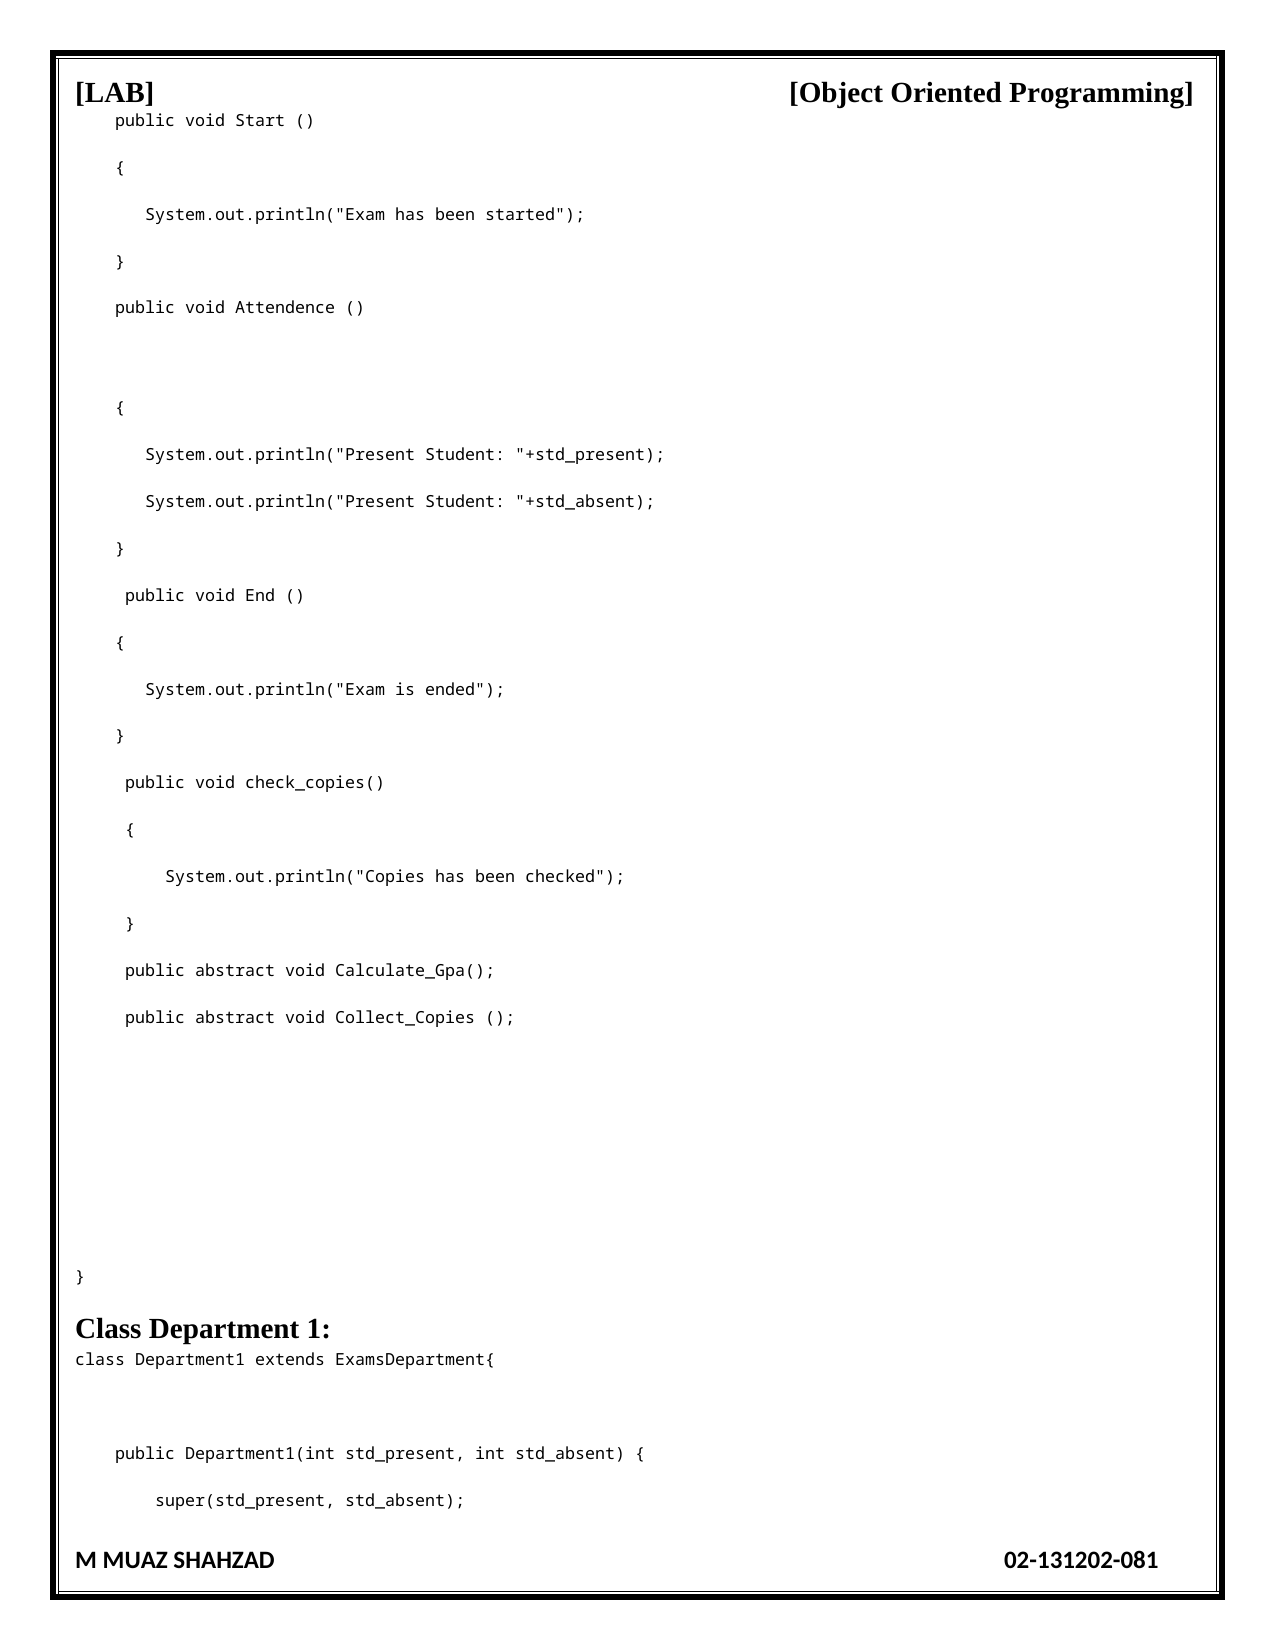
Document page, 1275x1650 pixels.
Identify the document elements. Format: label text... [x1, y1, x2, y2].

text } [75, 724, 1200, 747]
text { [75, 630, 1200, 653]
text System.out.println("Copies has been checked"); [75, 865, 1200, 887]
text System.out.println("Present Student: "+std_absent); [75, 490, 1200, 512]
text } [75, 1264, 1200, 1287]
text public void Start () [75, 108, 1200, 131]
text System.out.println("Exam is ended"); [75, 677, 1200, 700]
text public Department1(int std_present, int std_absent) { [75, 1442, 1200, 1464]
text Class Department 1: class Department1 extends ExamsDepartment{ [75, 1311, 1200, 1371]
text } [75, 249, 1200, 272]
text } [75, 912, 1200, 934]
text { [75, 155, 1200, 178]
text public void check_copies() [75, 771, 1200, 794]
text public void End () [75, 583, 1200, 606]
text System.out.println("Present Student: "+std_present); [75, 443, 1200, 466]
text { [75, 396, 1200, 419]
text { [75, 818, 1200, 841]
text } [75, 537, 1200, 559]
text public void Attendence () [75, 296, 1200, 319]
text public abstract void Calculate_Gpa(); [75, 958, 1200, 981]
text public abstract void Collect_Copies (); [75, 1005, 1200, 1028]
text super(std_present, std_absent); [75, 1489, 1200, 1511]
text System.out.println("Exam has been started"); [75, 202, 1200, 225]
